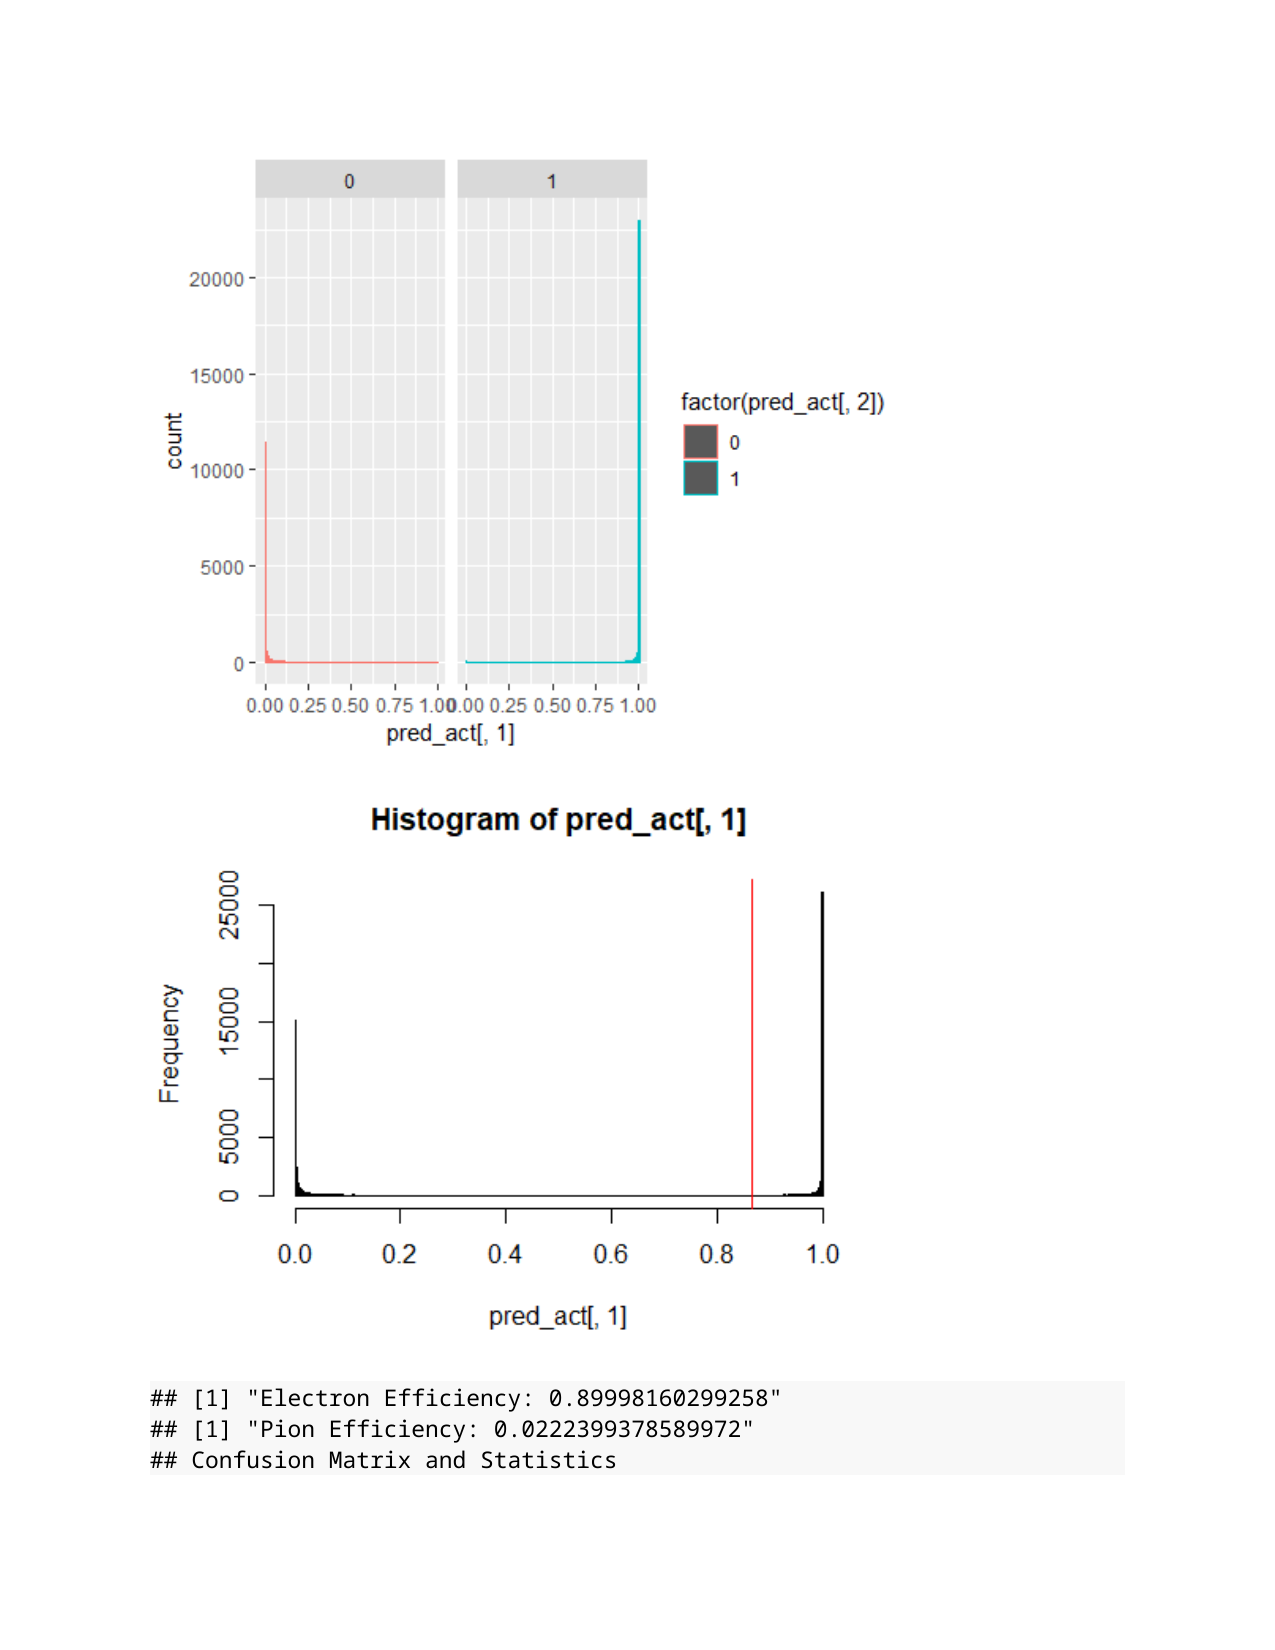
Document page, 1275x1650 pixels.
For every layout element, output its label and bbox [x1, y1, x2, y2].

text [150, 1381, 1125, 1475]
picture [150, 150, 908, 1363]
